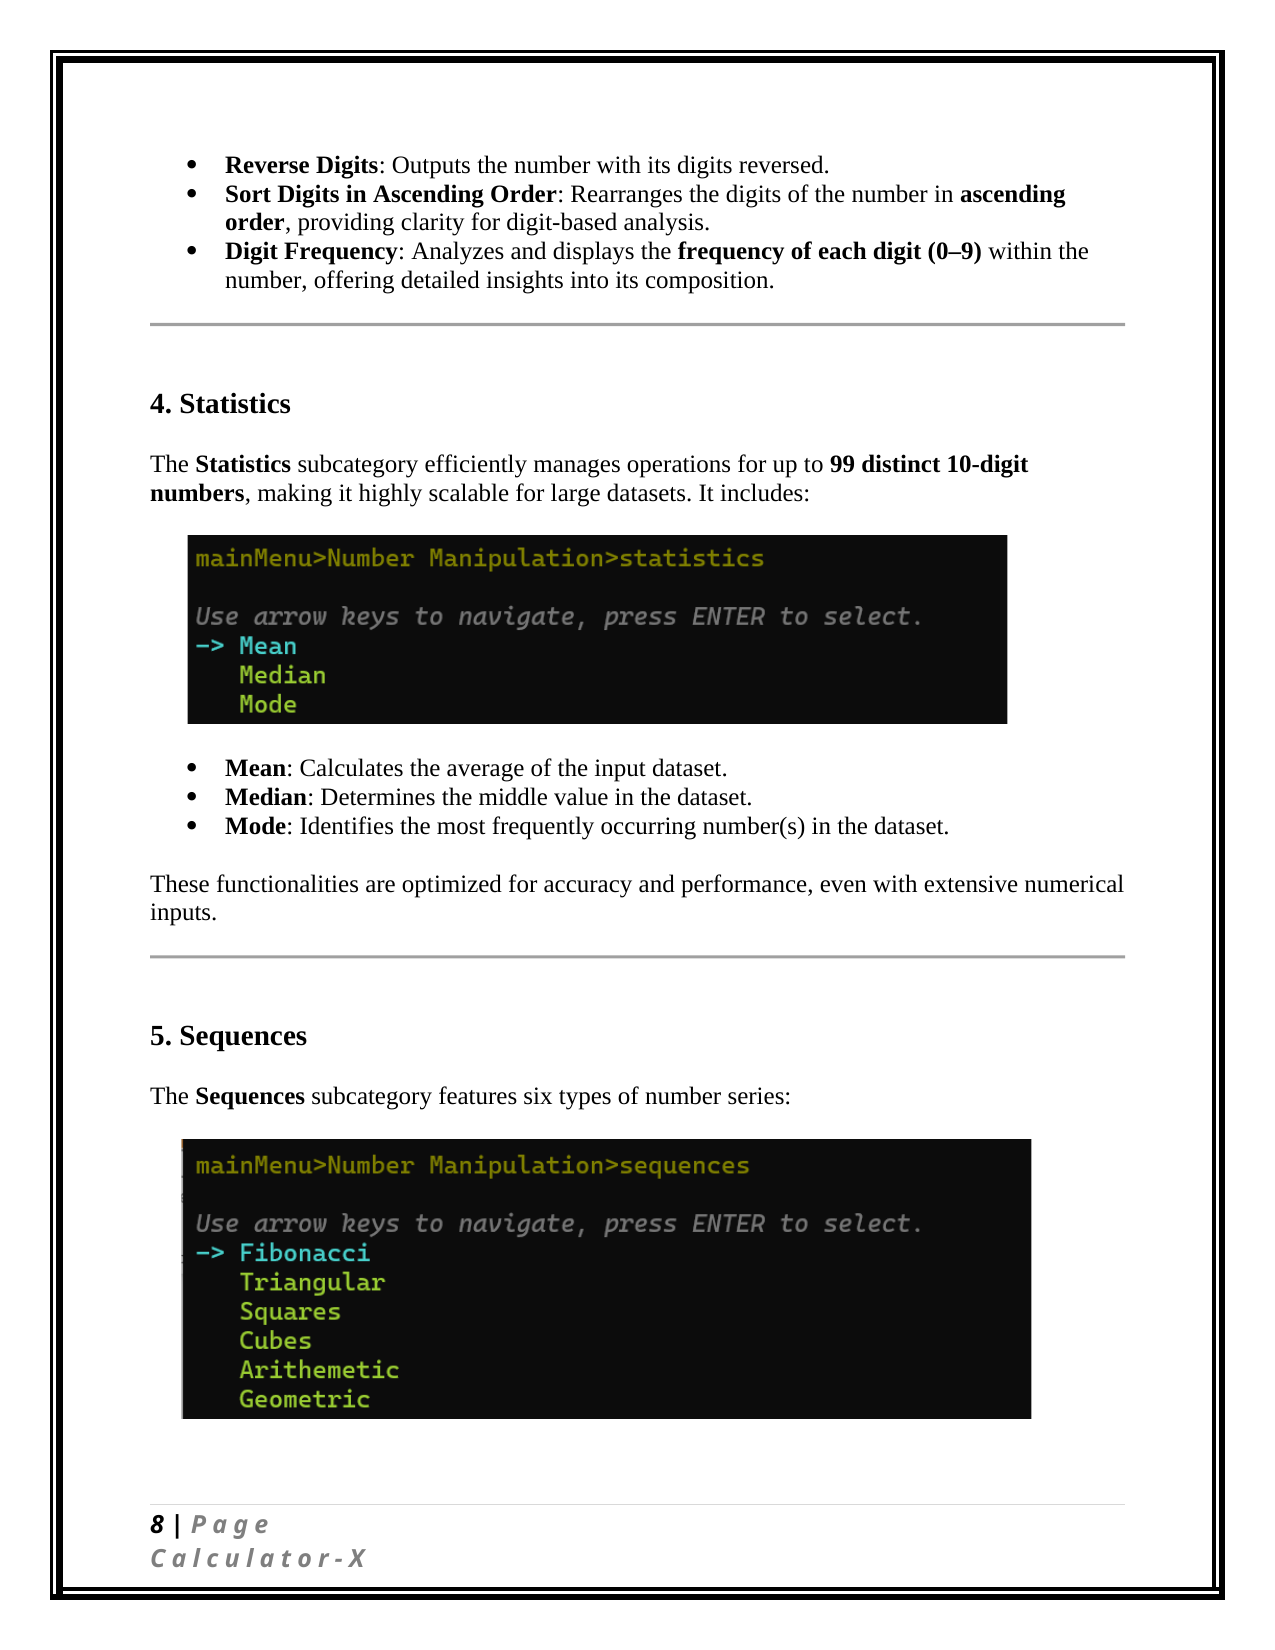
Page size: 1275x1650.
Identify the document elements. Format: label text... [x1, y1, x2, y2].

picture [181, 1139, 1032, 1419]
text These functionalities are optimized for accuracy and performance, even with extensive numerical inputs. [150, 869, 1125, 926]
text 4. Statistics [150, 386, 1125, 420]
text The Statistics subcategory efficiently manages operations for up to 99 distinct 10-digit numbers, making it highly scalable for large datasets. It includes: [150, 449, 1125, 506]
list Digit Frequency: Analyzes and displays the frequency of each digit (0–9) within the number, offering detailed insights into its composition. [187, 236, 1125, 294]
picture [187, 535, 1008, 724]
list Sort Digits in Ascending Order: Rearranges the digits of the number in ascending order, providing clarity for digit-based analysis. [187, 179, 1125, 236]
text 5. Sequences [150, 1018, 1125, 1052]
list Mode: Identifies the most frequently occurring number(s) in the dataset. [187, 811, 1125, 839]
list Reverse Digits: Outputs the number with its digits reversed. [187, 150, 1125, 179]
text The Sequences subcategory features six types of number series: [150, 1081, 1125, 1110]
list Median: Determines the middle value in the dataset. [187, 782, 1125, 811]
list Mean: Calculates the average of the input dataset. [187, 753, 1125, 782]
